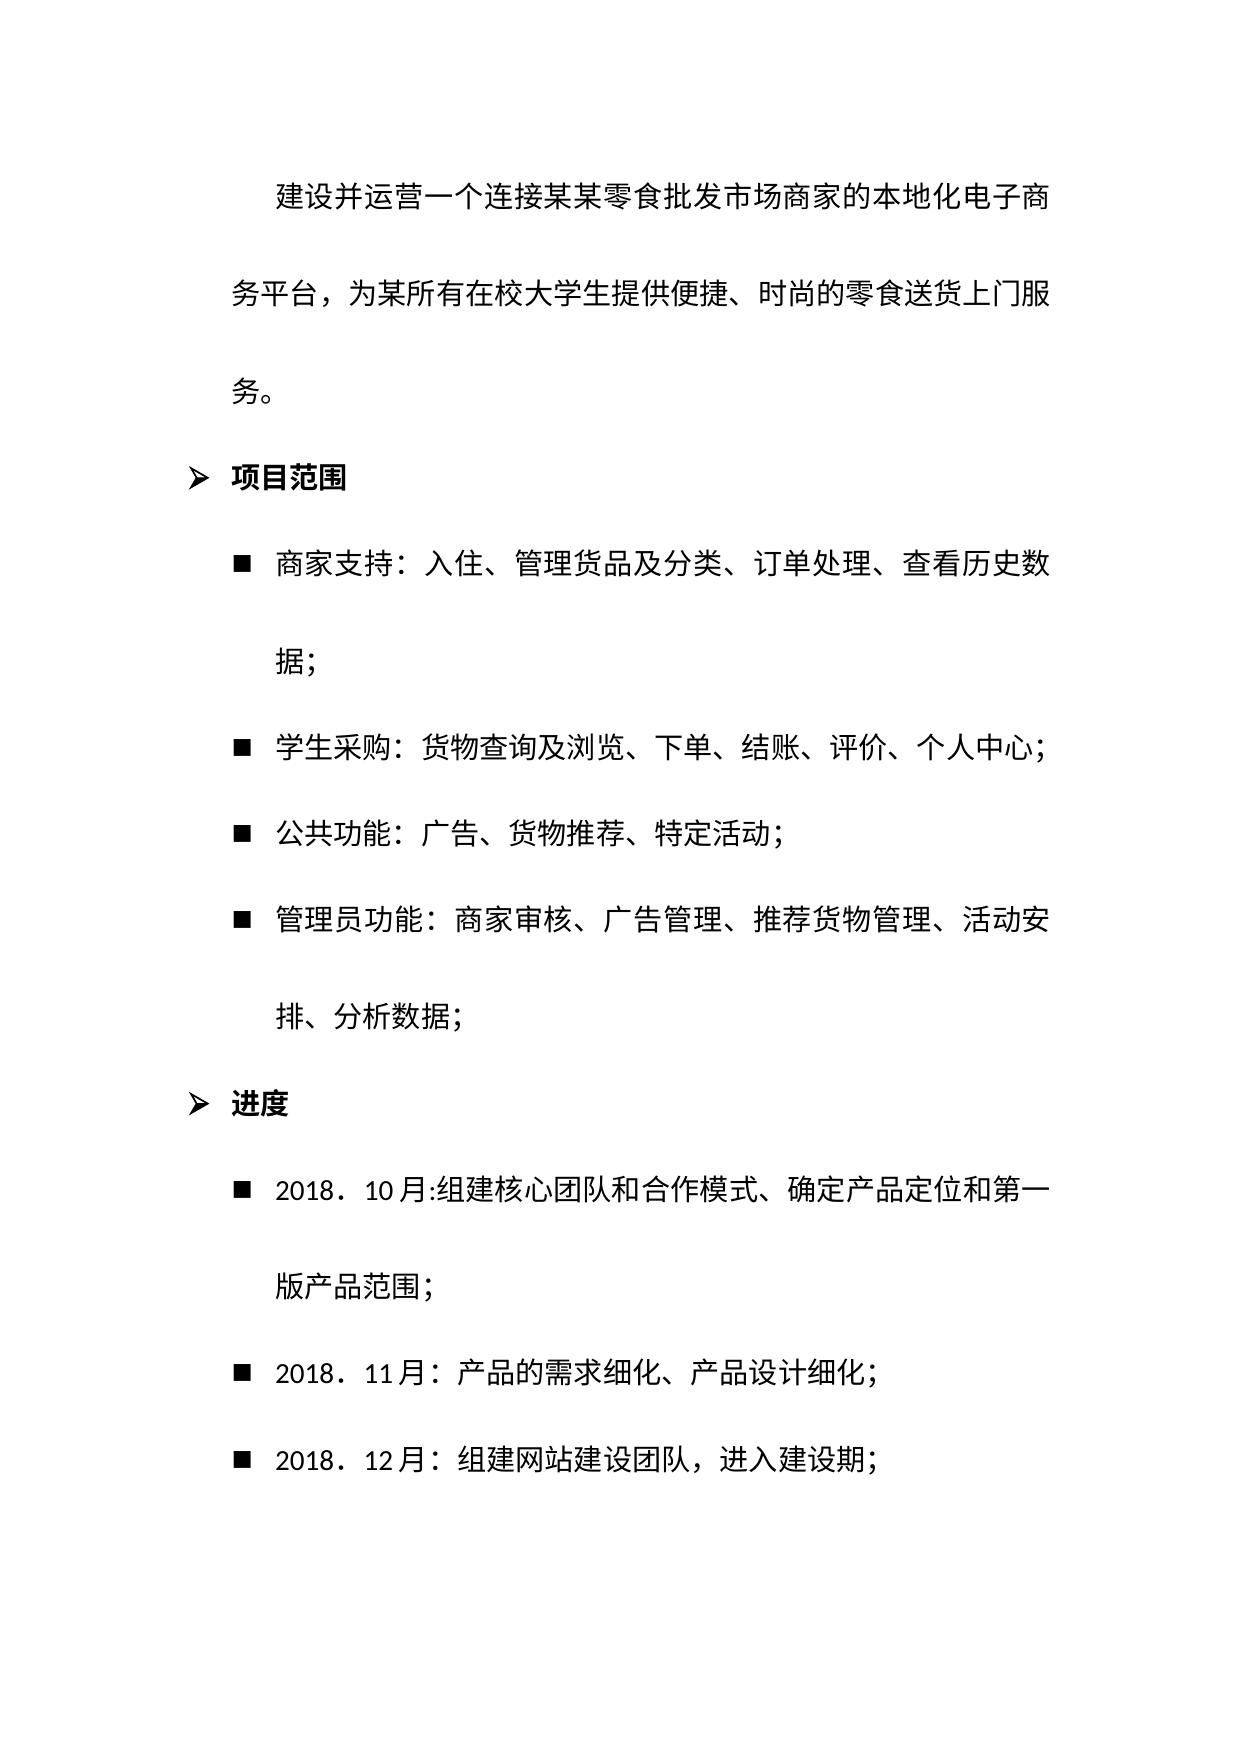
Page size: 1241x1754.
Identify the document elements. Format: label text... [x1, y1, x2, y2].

list 项目范围 [187, 443, 1053, 508]
list 商家支持：入住、管理货品及分类、订单处理、查看历史数据； [231, 529, 1053, 692]
list 公共功能：广告、货物推荐、特定活动； [231, 799, 1053, 864]
list 2018．11月：产品的需求细化、产品设计细化； [231, 1339, 1053, 1404]
list 学生采购：货物查询及浏览、下单、结账、评价、个人中心； [231, 713, 1053, 778]
list 2018．12月：组建网站建设团队，进入建设期； [231, 1425, 1053, 1490]
text 建设并运营一个连接某某零食批发市场商家的本地化电子商务平台，为某所有在校大学生提供便捷、时尚的零食送货上门服务。 [231, 162, 1053, 422]
list 2018．10月:组建核心团队和合作模式、确定产品定位和第一版产品范围； [231, 1155, 1053, 1317]
list 进度 [187, 1069, 1053, 1134]
list 管理员功能：商家审核、广告管理、推荐货物管理、活动安排、分析数据； [231, 885, 1053, 1048]
